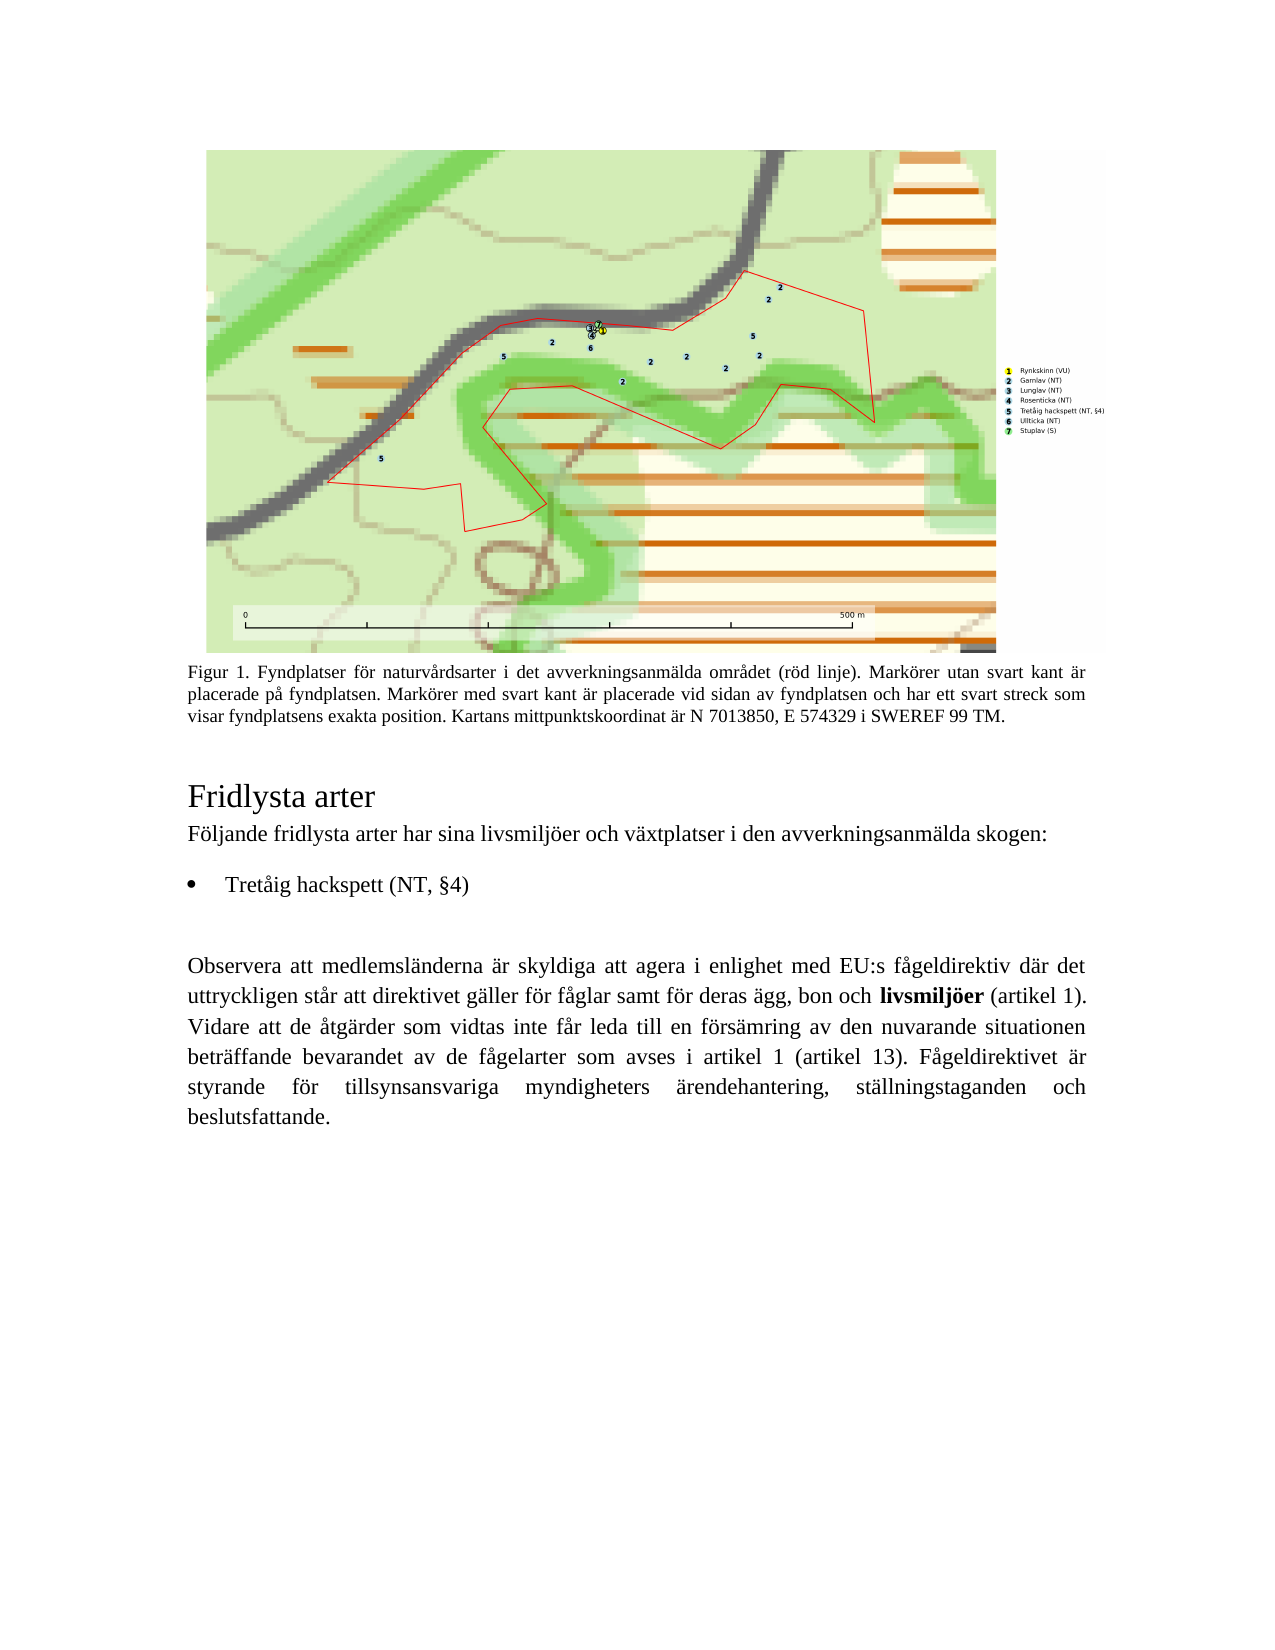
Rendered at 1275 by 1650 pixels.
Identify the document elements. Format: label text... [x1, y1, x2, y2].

subtitle Fridlysta arter [187, 776, 1087, 814]
text Observera att medlemsländerna är skyldiga att agera i enlighet med EU:s fågeldirektiv där det uttryckligen står att direktivet gäller för fåglar samt för deras ägg, bon och livsmiljöer (artikel 1). Vidare att de åtgärder som vidtas inte får leda till en försämring av den nuvarande situationen beträffande bevarandet av de fågelarter som avses i artikel 1 (artikel 13). Fågeldirektivet är styrande för tillsynsansvariga myndigheters ärendehantering, ställningstaganden och beslutsfattande. [187, 922, 1087, 1130]
text Följande fridlysta arter har sina livsmiljöer och växtplatser i den avverkningsanmälda skogen: [187, 820, 1087, 846]
picture [206, 150, 1107, 653]
text Figur 1. Fyndplatser för naturvårdsarter i det avverkningsanmälda området (röd linje). Markörer utan svart kant är placerade på fyndplatsen. Markörer med svart kant är placerade vid sidan av fyndplatsen och har ett svart streck som visar fyndplatsens exakta position. Kartans mittpunktskoordinat är N 7013850, E 574329 i SWEREF 99 TM. [187, 661, 1087, 726]
list Tretåig hackspett (NT, §4) [187, 871, 1087, 897]
